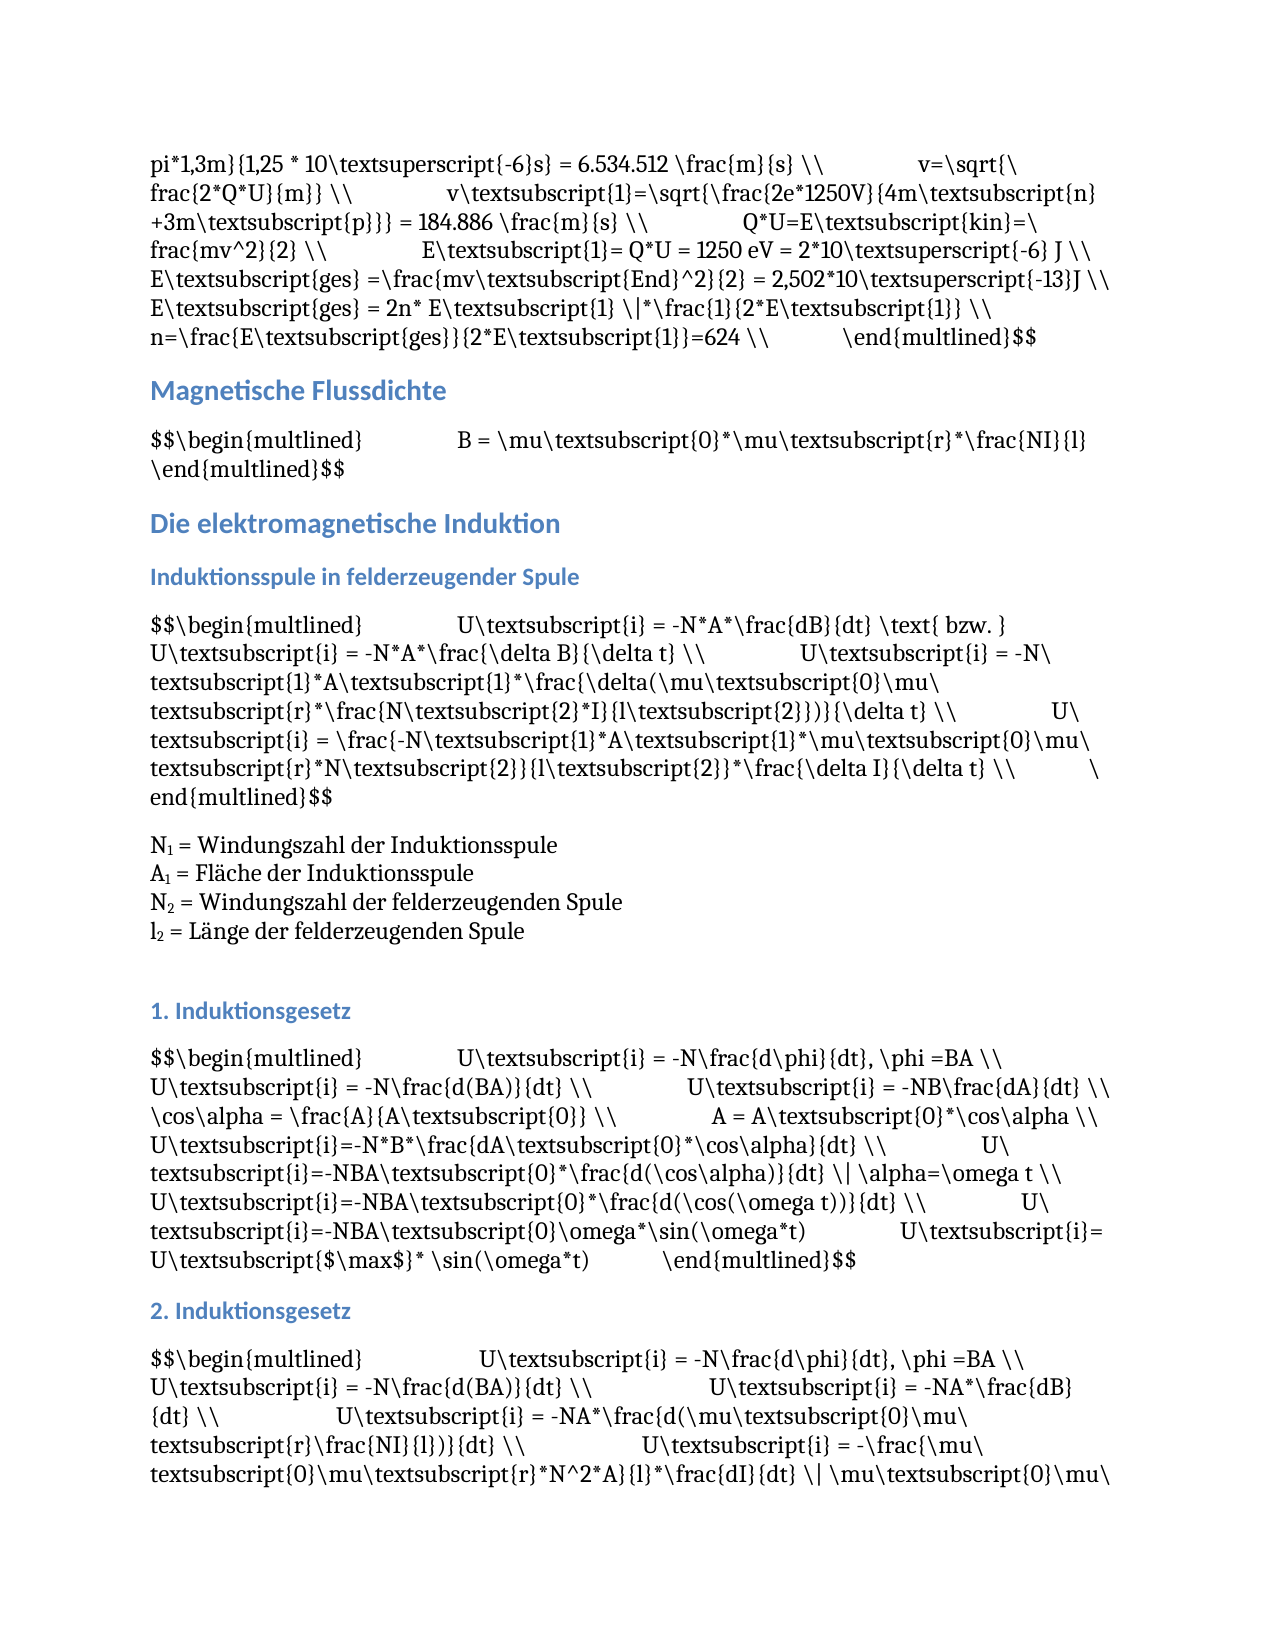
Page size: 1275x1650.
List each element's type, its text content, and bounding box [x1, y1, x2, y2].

text $$\begin{multlined} U\textsubscript{i} = -N*A*\frac{dB}{dt} \text{ bzw. } U\textsubscript{i} = -N*A*\frac{\delta B}{\delta t} \\ U\textsubscript{i} = -N\textsubscript{1}*A\textsubscript{1}*\frac{\delta(\mu\textsubscript{0}\mu\textsubscript{r}*\frac{N\textsubscript{2}*I}{l\textsubscript{2}})}{\delta t} \\ U\textsubscript{i} = \frac{-N\textsubscript{1}*A\textsubscript{1}*\mu\textsubscript{0}\mu\textsubscript{r}*N\textsubscript{2}}{l\textsubscript{2}}*\frac{\delta I}{\delta t} \\ \end{multlined}$$ [150, 611, 1125, 812]
subtitle Induktionsspule in felderzeugender Spule [150, 561, 1125, 592]
text N1 = Windungszahl der Induktionsspule A1 = Fläche der Induktionsspule N2 = Windungszahl der felderzeugenden Spule l2 = Länge der felderzeugenden Spule [150, 831, 1125, 974]
subtitle Die elektromagnetische Induktion [150, 505, 1125, 540]
subtitle 1. Induktionsgesetz [150, 995, 1125, 1026]
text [150, 150, 1125, 351]
text $$\begin{multlined} B = \mu\textsubscript{0}*\mu\textsubscript{r}*\frac{NI}{l} \end{multlined}$$ [150, 426, 1125, 484]
subtitle 2. Induktionsgesetz [150, 1295, 1125, 1326]
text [150, 1344, 1125, 1488]
subtitle Magnetische Flussdichte [150, 372, 1125, 408]
text $$\begin{multlined} U\textsubscript{i} = -N\frac{d\phi}{dt}, \phi =BA \\ U\textsubscript{i} = -N\frac{d(BA)}{dt} \\ U\textsubscript{i} = -NB\frac{dA}{dt} \\ \cos\alpha = \frac{A}{A\textsubscript{0}} \\ A = A\textsubscript{0}*\cos\alpha \\ U\textsubscript{i}=-N*B*\frac{dA\textsubscript{0}*\cos\alpha}{dt} \\ U\textsubscript{i}=-NBA\textsubscript{0}*\frac{d(\cos\alpha)}{dt} \| \alpha=\omega t \\ U\textsubscript{i}=-NBA\textsubscript{0}*\frac{d(\cos(\omega t))}{dt} \\ U\textsubscript{i}=-NBA\textsubscript{0}\omega*\sin(\omega*t) U\textsubscript{i}= U\textsubscript{$\max$}* \sin(\omega*t) \end{multlined}$$ [150, 1044, 1125, 1274]
